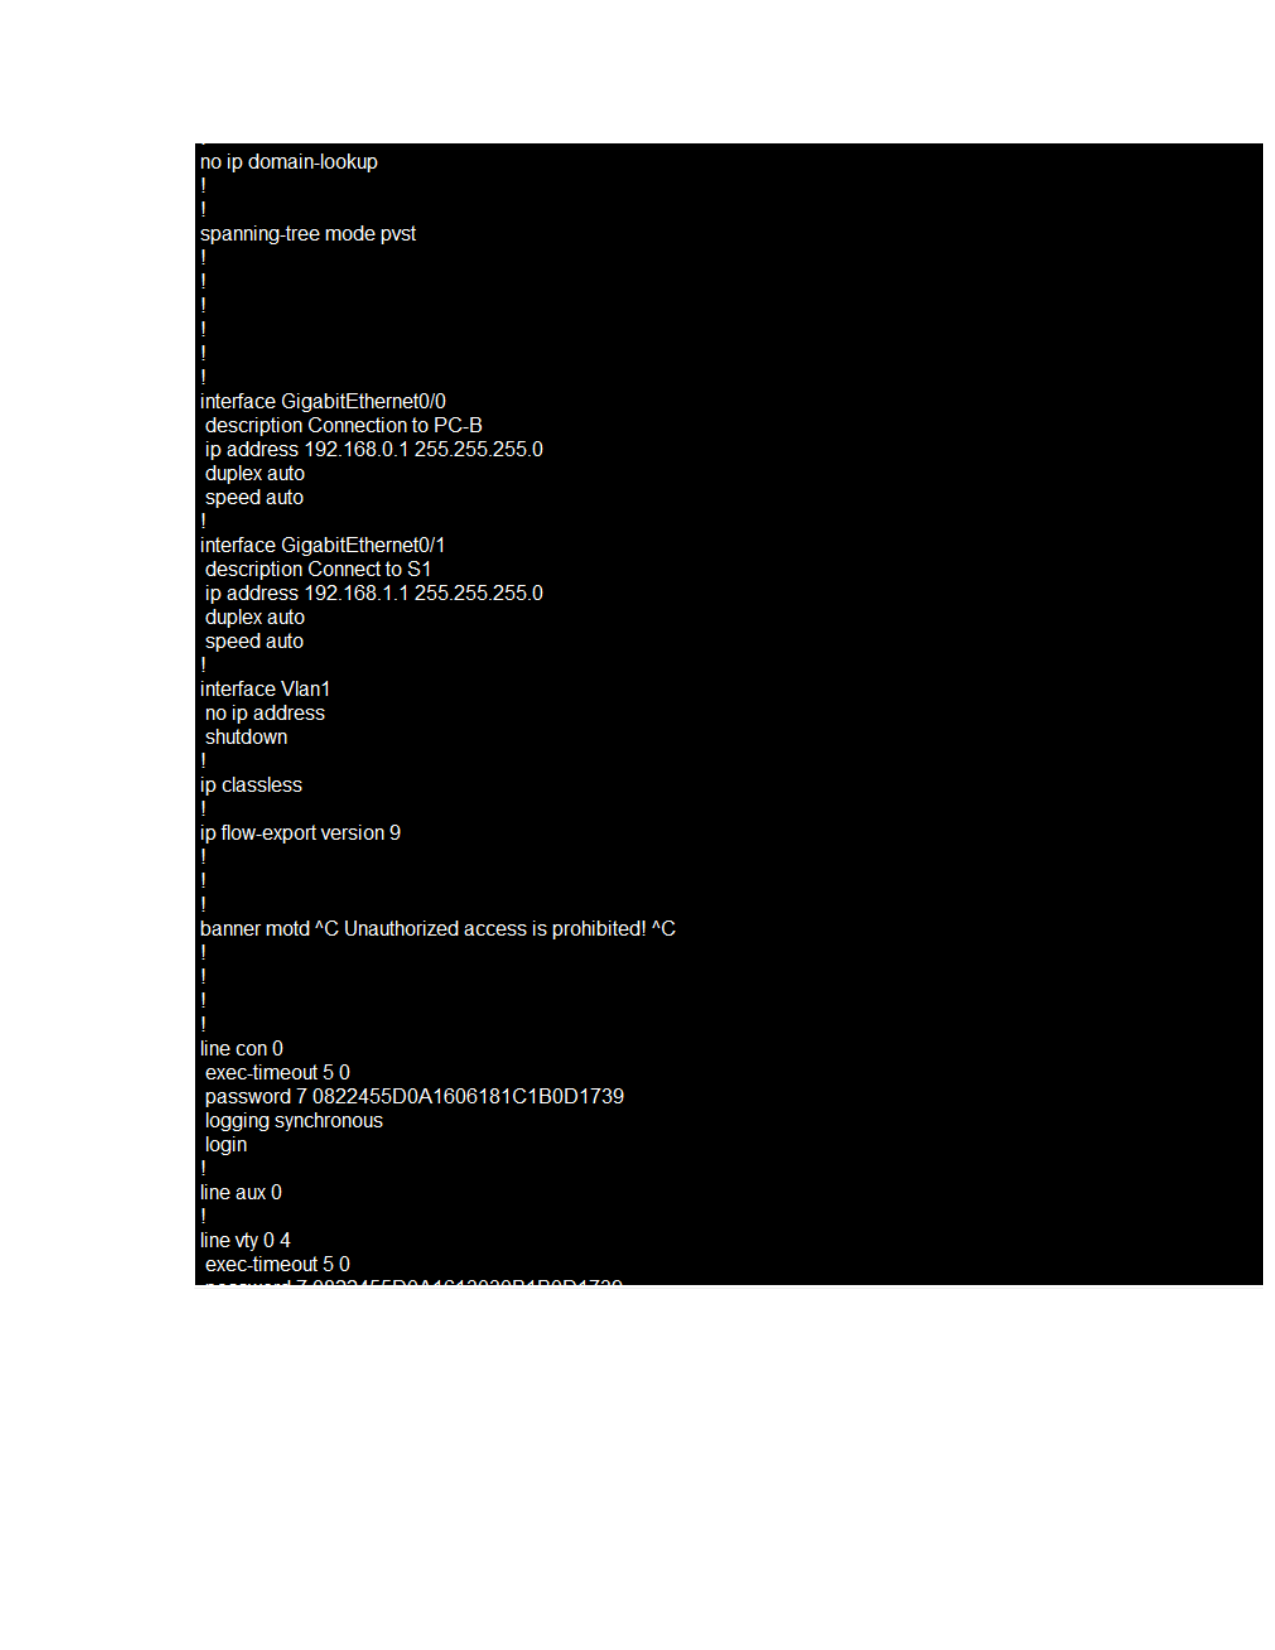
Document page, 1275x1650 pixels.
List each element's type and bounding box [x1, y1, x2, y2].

picture [194, 141, 1264, 1289]
